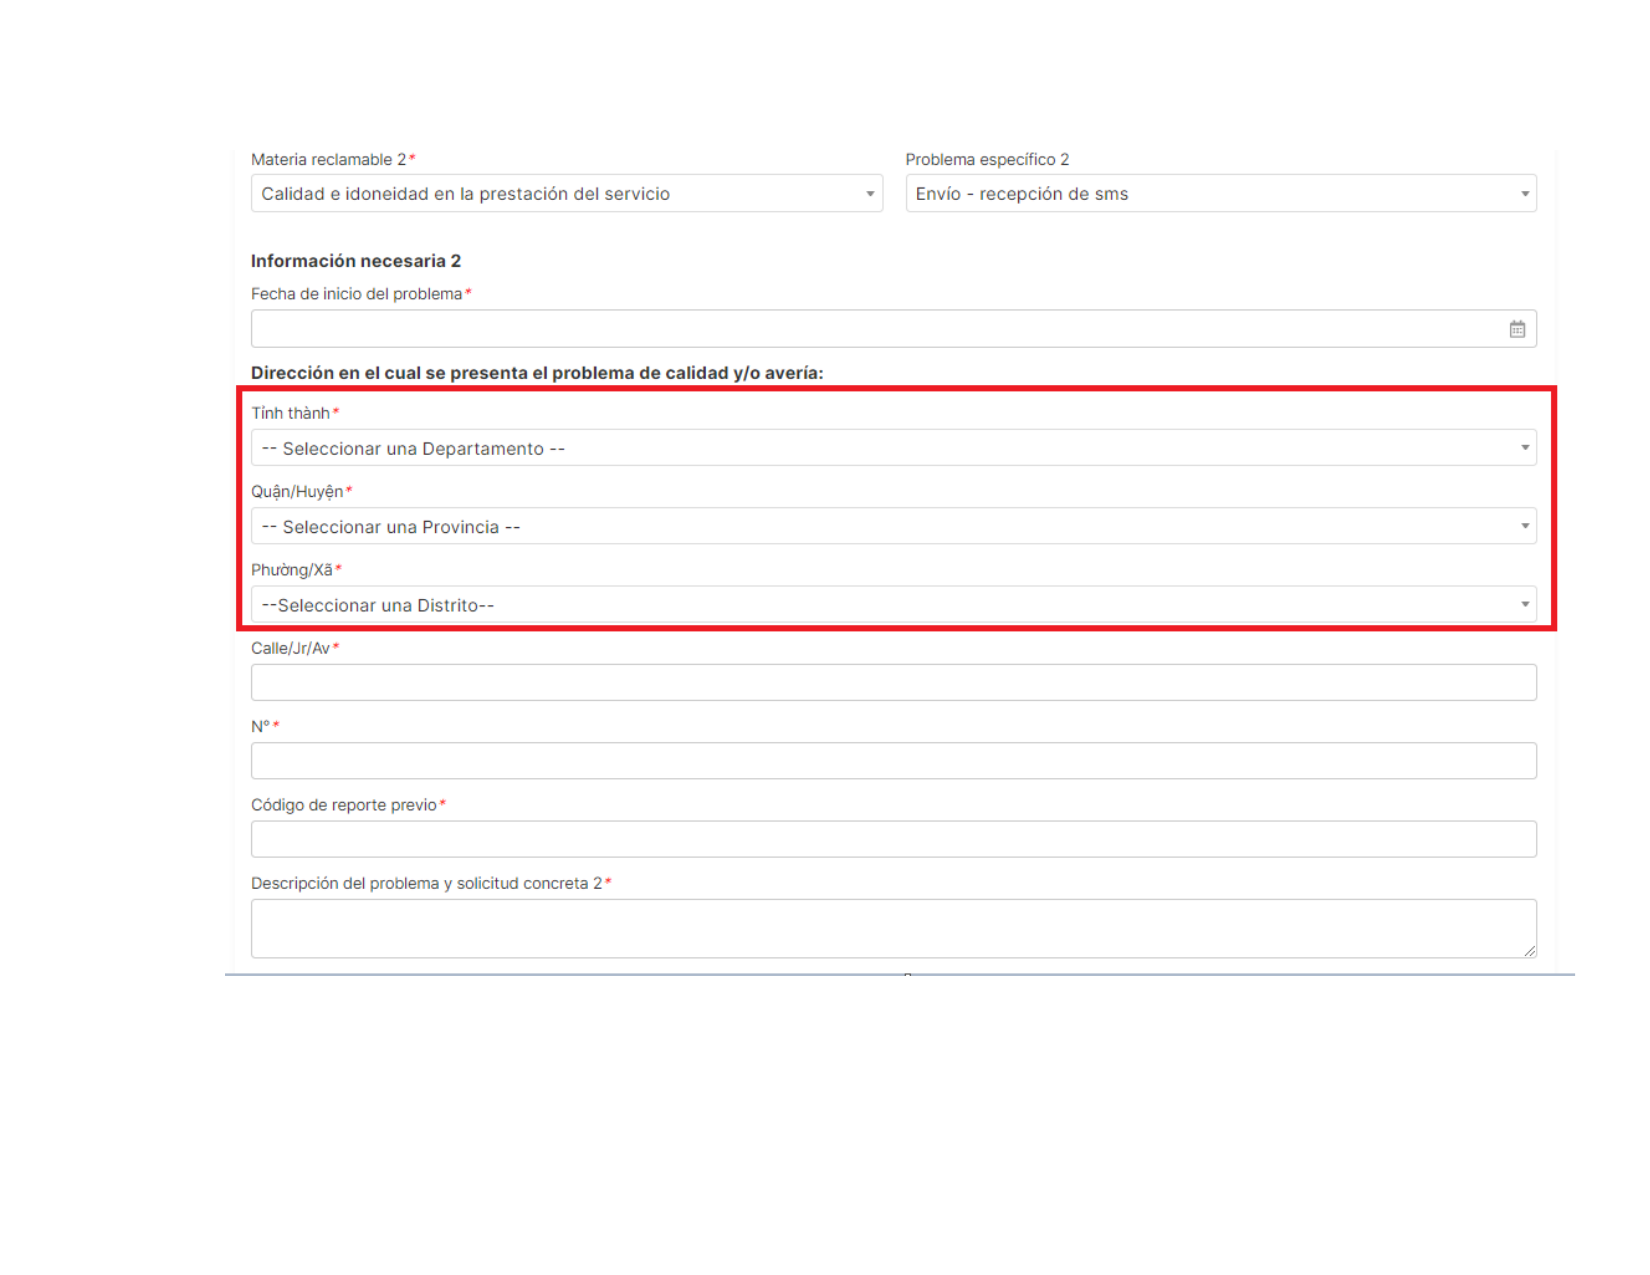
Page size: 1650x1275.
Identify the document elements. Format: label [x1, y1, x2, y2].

picture [225, 150, 1575, 976]
